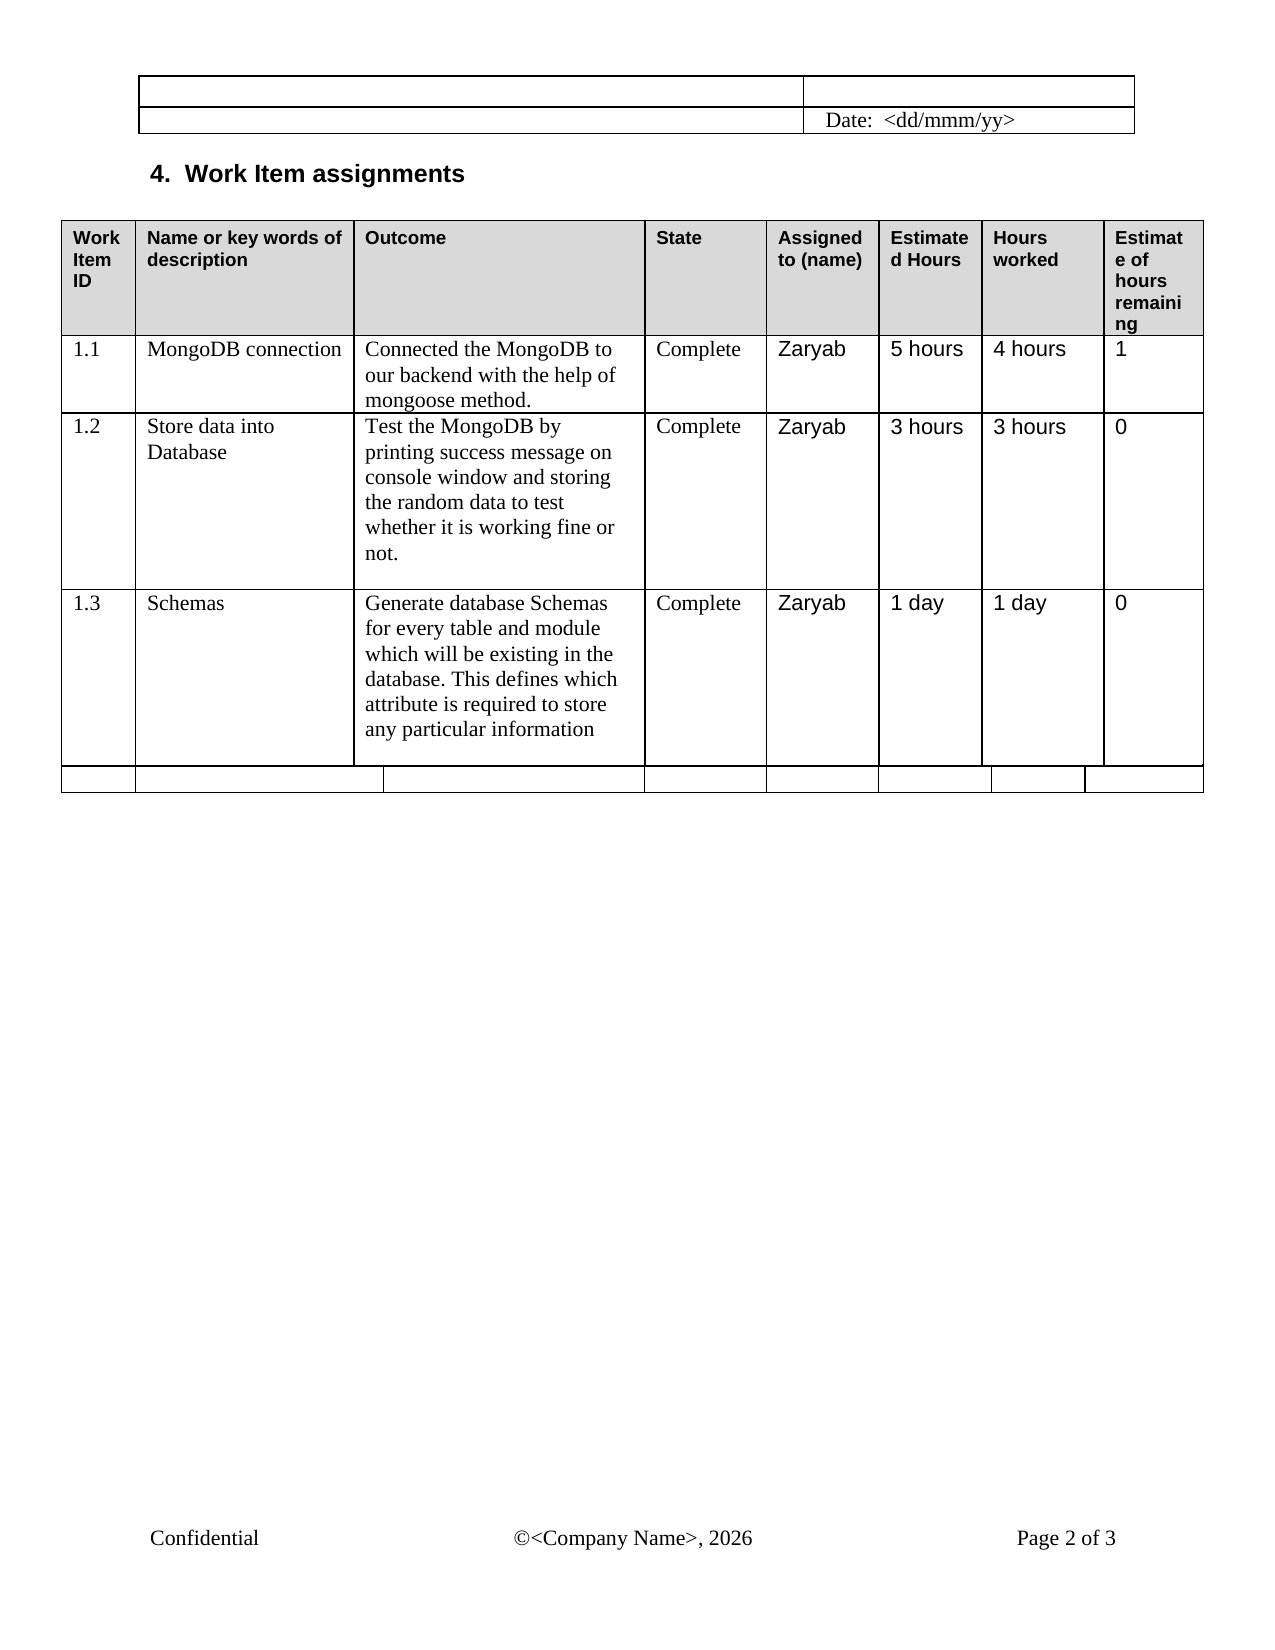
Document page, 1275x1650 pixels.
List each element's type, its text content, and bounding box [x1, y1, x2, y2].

table_header Estimated Hours [880, 221, 981, 335]
table_cell 4 hours [983, 336, 1103, 412]
table_cell [992, 767, 1084, 792]
table_cell 1.2 [62, 414, 135, 588]
table_cell Generate database Schemas for every table and module which will be existing in the database. This defines which attribute is required to store any particular information [355, 590, 644, 765]
table_cell 0 [1105, 414, 1203, 588]
table_cell 1 [1105, 336, 1203, 412]
table_cell Connected the MongoDB to our backend with the help of mongoose method. [355, 336, 644, 412]
table_header State [646, 221, 766, 335]
subtitle 4. Work Item assignments [150, 159, 1125, 188]
table_header Hours worked [983, 221, 1103, 335]
table_cell [879, 767, 991, 792]
table_cell Zaryab [767, 336, 878, 412]
table_cell [767, 767, 878, 792]
table_cell 3 hours [983, 414, 1103, 588]
table_cell [645, 767, 766, 792]
table_header Work Item ID [62, 221, 135, 335]
table_cell [62, 767, 135, 792]
table_cell [384, 767, 644, 792]
table_cell Complete [646, 590, 766, 765]
table_cell Complete [646, 336, 766, 412]
table_cell 1 day [983, 590, 1103, 765]
table_cell [1086, 767, 1203, 792]
table_cell 0 [1105, 590, 1203, 765]
table_cell 1 day [880, 590, 981, 765]
table_cell 1.1 [62, 336, 135, 412]
table_header Name or key words of description [136, 221, 353, 335]
table_cell [136, 767, 383, 792]
table_header Outcome [355, 221, 644, 335]
table_cell 5 hours [880, 336, 981, 412]
table_cell Test the MongoDB by printing success message on console window and storing the random data to test whether it is working fine or not. [355, 414, 644, 588]
table_cell 3 hours [880, 414, 981, 588]
table_cell Zaryab [767, 590, 878, 765]
table_cell MongoDB connection [136, 336, 353, 412]
table_header Assigned to (name) [767, 221, 878, 335]
table_cell 1.3 [62, 590, 135, 765]
table_cell Complete [646, 414, 766, 588]
table_header Estimate of hours remaining [1105, 221, 1203, 335]
table_cell Store data into Database [136, 414, 353, 588]
table_cell Zaryab [767, 414, 878, 588]
table_cell Schemas [136, 590, 353, 765]
